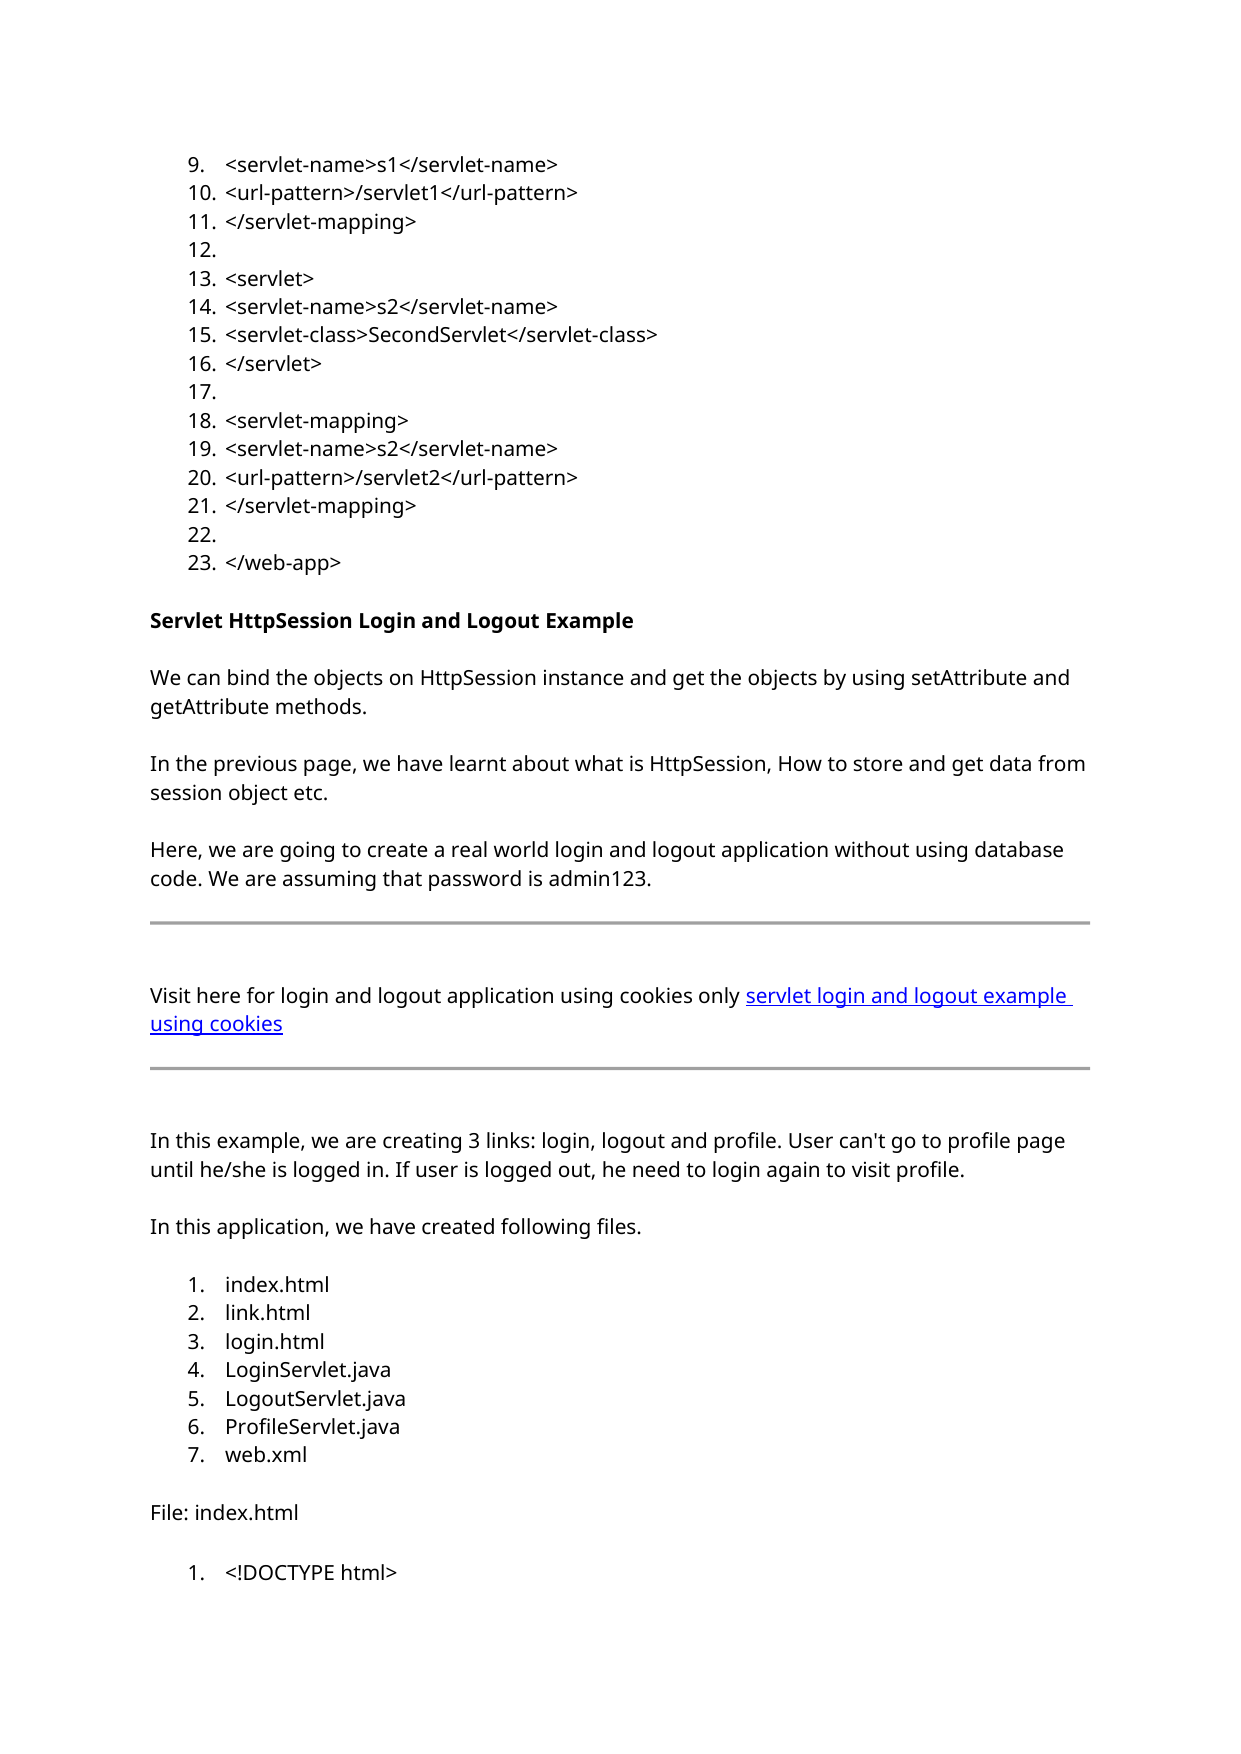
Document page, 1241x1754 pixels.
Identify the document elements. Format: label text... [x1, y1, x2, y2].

text In the previous page, we have learnt about what is HttpSession, How to store and get data from session object etc. [150, 749, 1090, 806]
list <servlet-class>SecondServlet</servlet-class> [187, 321, 1090, 349]
list <!DOCTYPE html> [187, 1558, 1090, 1586]
text Here, we are going to create a real world login and logout application without using database code. We are assuming that password is admin123. [150, 835, 1090, 892]
list login.html [187, 1327, 1090, 1355]
text In this example, we are creating 3 links: login, logout and profile. User can't go to profile page until he/she is logged in. If user is logged out, he need to login again to visit profile. [150, 1126, 1090, 1183]
list LoginServlet.java [187, 1355, 1090, 1384]
list <url-pattern>/servlet2</url-pattern> [187, 463, 1090, 491]
list </servlet> [187, 349, 1090, 377]
list web.xml [187, 1441, 1090, 1469]
list <servlet-name>s1</servlet-name> [187, 150, 1090, 178]
list LogoutServlet.java [187, 1384, 1090, 1412]
list <url-pattern>/servlet1</url-pattern> [187, 178, 1090, 207]
list </servlet-mapping> [187, 491, 1090, 520]
list <servlet-name>s2</servlet-name> [187, 434, 1090, 463]
list index.html [187, 1270, 1090, 1298]
list <servlet-mapping> [187, 406, 1090, 434]
list </web-app> [187, 548, 1090, 577]
text Visit here for login and logout application using cookies only servlet login and logout example using cookies [150, 981, 1090, 1038]
list <servlet> [187, 264, 1090, 292]
list ProfileServlet.java [187, 1412, 1090, 1441]
list <servlet-name>s2</servlet-name> [187, 292, 1090, 321]
text In this application, we have created following files. [150, 1212, 1090, 1241]
list </servlet-mapping> [187, 207, 1090, 235]
text We can bind the objects on HttpSession instance and get the objects by using setAttribute and getAttribute methods. [150, 663, 1090, 720]
text File: index.html [150, 1498, 1090, 1527]
subtitle Servlet HttpSession Login and Logout Example [150, 606, 1090, 634]
list link.html [187, 1298, 1090, 1327]
